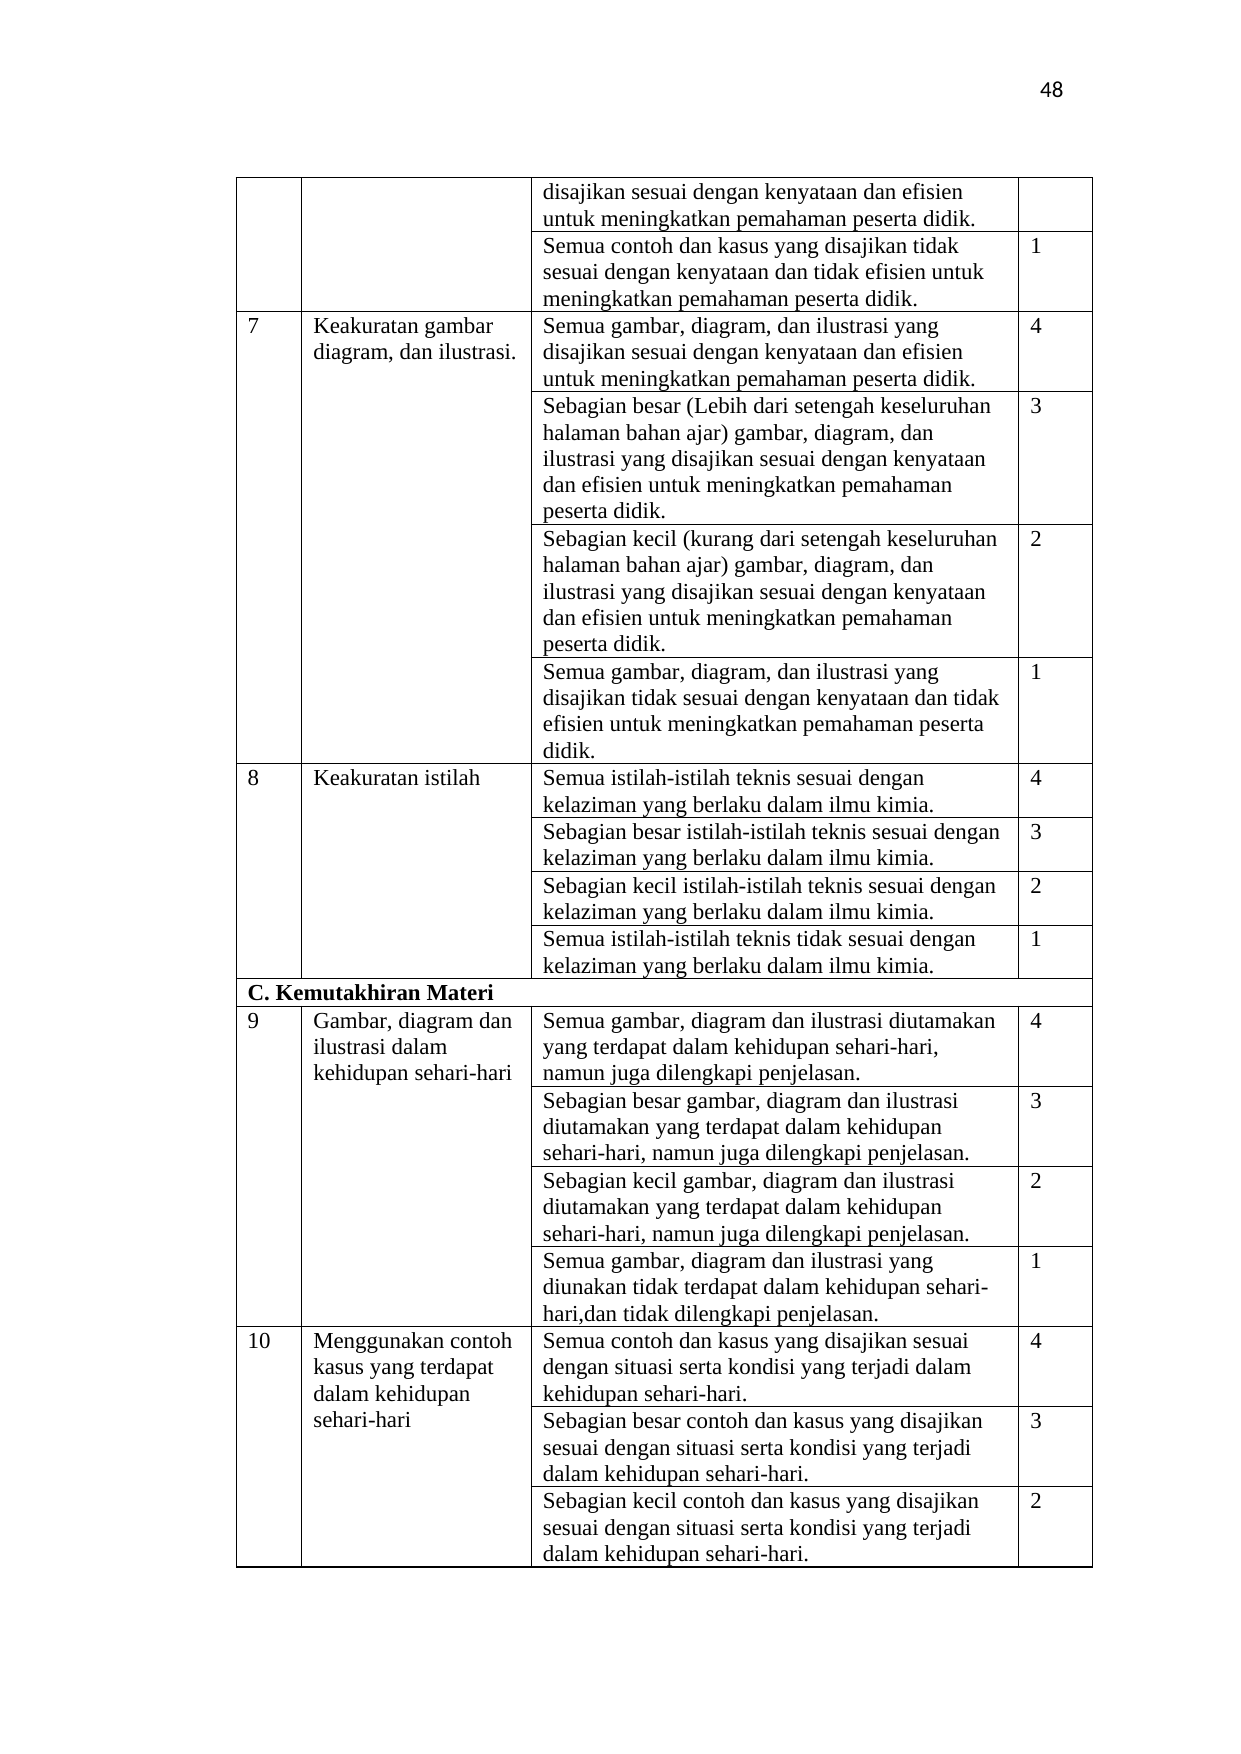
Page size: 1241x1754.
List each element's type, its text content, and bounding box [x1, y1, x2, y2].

table_cell Semua istilah-istilah teknis sesuai dengan kelaziman yang berlaku dalam ilmu kimia. [532, 764, 1018, 817]
table_cell C. Kemutakhiran Materi [237, 979, 1092, 1006]
table_cell 2 [1019, 1487, 1092, 1566]
table_cell 1 [1019, 232, 1092, 311]
table_cell Semua contoh dan kasus yang disajikan sesuai dengan situasi serta kondisi yang terjadi dalam kehidupan sehari-hari. [532, 1327, 1018, 1406]
table_cell Sebagian kecil istilah-istilah teknis sesuai dengan kelaziman yang berlaku dalam ilmu kimia. [532, 872, 1018, 924]
table_cell Semua contoh dan kasus yang disajikan tidak sesuai dengan kenyataan dan tidak efisien untuk meningkatkan pemahaman peserta didik. [532, 232, 1018, 311]
table_cell 8 [237, 764, 301, 978]
table_cell 4 [1019, 312, 1092, 391]
table_cell 9 [237, 1007, 301, 1326]
table_cell Sebagian kecil (kurang dari setengah keseluruhan halaman bahan ajar) gambar, diagram, dan ilustrasi yang disajikan sesuai dengan kenyataan dan efisien untuk meningkatkan pemahaman peserta didik. [532, 525, 1018, 657]
table_cell 2 [1019, 1167, 1092, 1246]
table_cell Sebagian besar contoh dan kasus yang disajikan sesuai dengan situasi serta kondisi yang terjadi dalam kehidupan sehari-hari. [532, 1407, 1018, 1486]
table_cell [532, 178, 1018, 231]
table_cell 2 [1019, 178, 1092, 231]
table_cell Gambar, diagram dan ilustrasi dalam kehidupan sehari-hari [302, 1007, 531, 1326]
table_cell Semua gambar, diagram, dan ilustrasi yang disajikan tidak sesuai dengan kenyataan dan tidak efisien untuk meningkatkan pemahaman peserta didik. [532, 658, 1018, 763]
table_cell Keakuratan istilah [302, 764, 531, 978]
table_cell 2 [1019, 872, 1092, 924]
table_cell 7 [237, 312, 301, 763]
table_cell 3 [1019, 1087, 1092, 1166]
table_cell 4 [1019, 1327, 1092, 1406]
table_cell Semua gambar, diagram, dan ilustrasi yang disajikan sesuai dengan kenyataan dan efisien untuk meningkatkan pemahaman peserta didik. [532, 312, 1018, 391]
table_cell Semua gambar, diagram dan ilustrasi diutamakan yang terdapat dalam kehidupan sehari-hari, namun juga dilengkapi penjelasan. [532, 1007, 1018, 1086]
table_cell Keakuratan gambar diagram, dan ilustrasi. [302, 312, 531, 763]
table_cell 3 [1019, 392, 1092, 524]
table_cell 10 [237, 1327, 301, 1566]
table_cell 1 [1019, 658, 1092, 763]
table_cell 3 [1019, 818, 1092, 871]
table_cell Sebagian besar (Lebih dari setengah keseluruhan halaman bahan ajar) gambar, diagram, dan ilustrasi yang disajikan sesuai dengan kenyataan dan efisien untuk meningkatkan pemahaman peserta didik. [532, 392, 1018, 524]
table_cell Sebagian besar gambar, diagram dan ilustrasi diutamakan yang terdapat dalam kehidupan sehari-hari, namun juga dilengkapi penjelasan. [532, 1087, 1018, 1166]
table_cell Sebagian kecil gambar, diagram dan ilustrasi diutamakan yang terdapat dalam kehidupan sehari-hari, namun juga dilengkapi penjelasan. [532, 1167, 1018, 1246]
table_cell 3 [1019, 1407, 1092, 1486]
table_cell 4 [1019, 764, 1092, 817]
table_cell Sebagian kecil contoh dan kasus yang disajikan sesuai dengan situasi serta kondisi yang terjadi dalam kehidupan sehari-hari. [532, 1487, 1018, 1566]
table_cell 1 [1019, 1247, 1092, 1326]
table_cell Semua istilah-istilah teknis tidak sesuai dengan kelaziman yang berlaku dalam ilmu kimia. [532, 926, 1018, 978]
table_cell 4 [1019, 1007, 1092, 1086]
table_cell Semua gambar, diagram dan ilustrasi yang diunakan tidak terdapat dalam kehidupan sehari-hari,dan tidak dilengkapi penjelasan. [532, 1247, 1018, 1326]
table_cell 1 [1019, 926, 1092, 978]
table_cell Sebagian besar istilah-istilah teknis sesuai dengan kelaziman yang berlaku dalam ilmu kimia. [532, 818, 1018, 871]
table_cell Menggunakan contoh kasus yang terdapat dalam kehidupan sehari-hari [302, 1327, 531, 1566]
table_cell 2 [1019, 525, 1092, 657]
